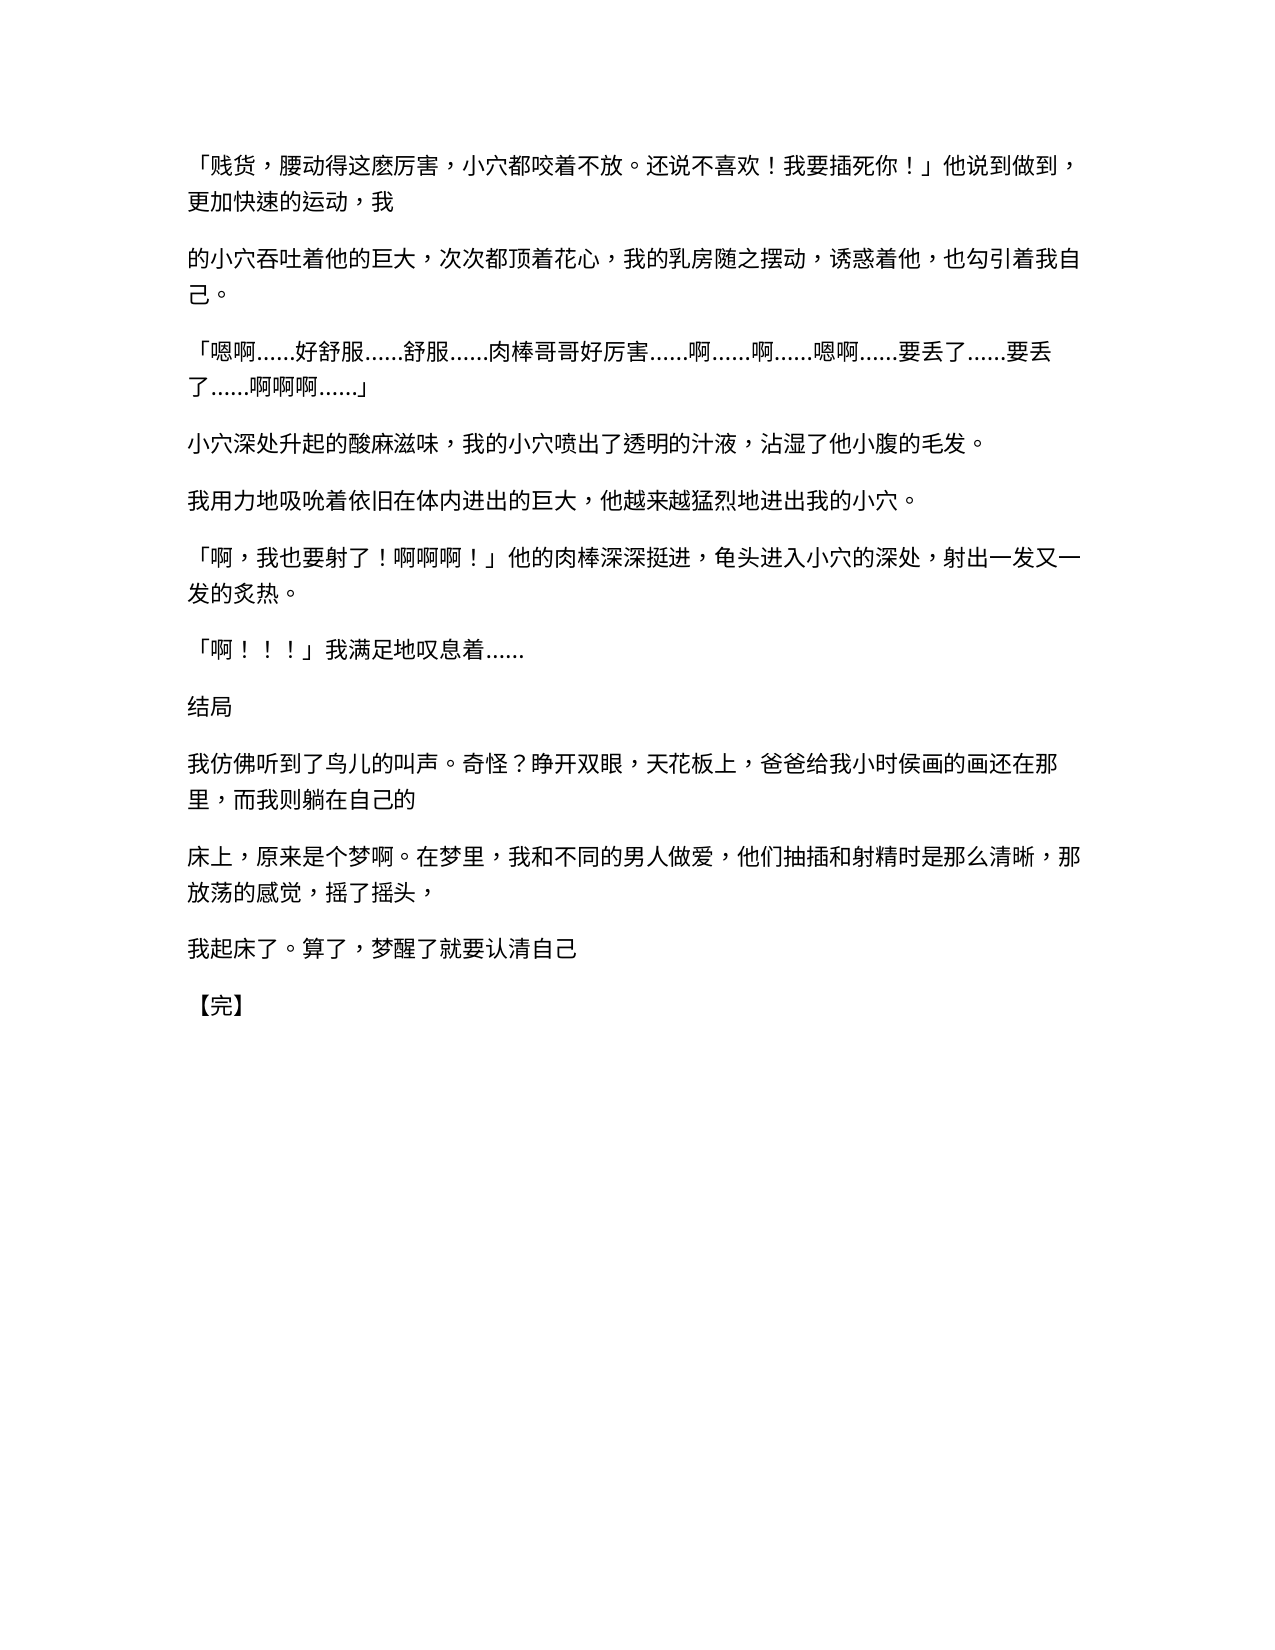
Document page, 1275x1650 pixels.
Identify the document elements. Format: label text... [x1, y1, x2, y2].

text 的小穴吞吐着他的巨大，次次都顶着花心，我的乳房随之摆动，诱惑着他，也勾引着我自己。 [187, 243, 1087, 310]
text 「贱货，腰动得这麽厉害，小穴都咬着不放。还说不喜欢！我要插死你！」他说到做到，更加快速的运动，我 [187, 150, 1087, 217]
text 「嗯啊……好舒服……舒服……肉棒哥哥好厉害……啊……啊……嗯啊……要丢了……要丢了……啊啊啊……」 [187, 335, 1087, 403]
text 【完】 [187, 990, 1087, 1021]
text 床上，原来是个梦啊。在梦里，我和不同的男人做爱，他们抽插和射精时是那么清晰，那放荡的感觉，摇了摇头， [187, 841, 1087, 908]
text 「啊，我也要射了！啊啊啊！」他的肉棒深深挺进，龟头进入小穴的深处，射出一发又一发的炙热。 [187, 542, 1087, 609]
text 「啊！！！」我满足地叹息着…… [187, 634, 1087, 666]
text 小穴深处升起的酸麻滋味，我的小穴喷出了透明的汁液，沾湿了他小腹的毛发。 [187, 428, 1087, 459]
text 我起床了。算了，梦醒了就要认清自己 [187, 933, 1087, 964]
text 结局 [187, 691, 1087, 722]
text 我用力地吸吮着依旧在体内进出的巨大，他越来越猛烈地进出我的小穴。 [187, 485, 1087, 516]
text 我仿佛听到了鸟儿的叫声。奇怪？睁开双眼，天花板上，爸爸给我小时侯画的画还在那里，而我则躺在自己的 [187, 748, 1087, 815]
